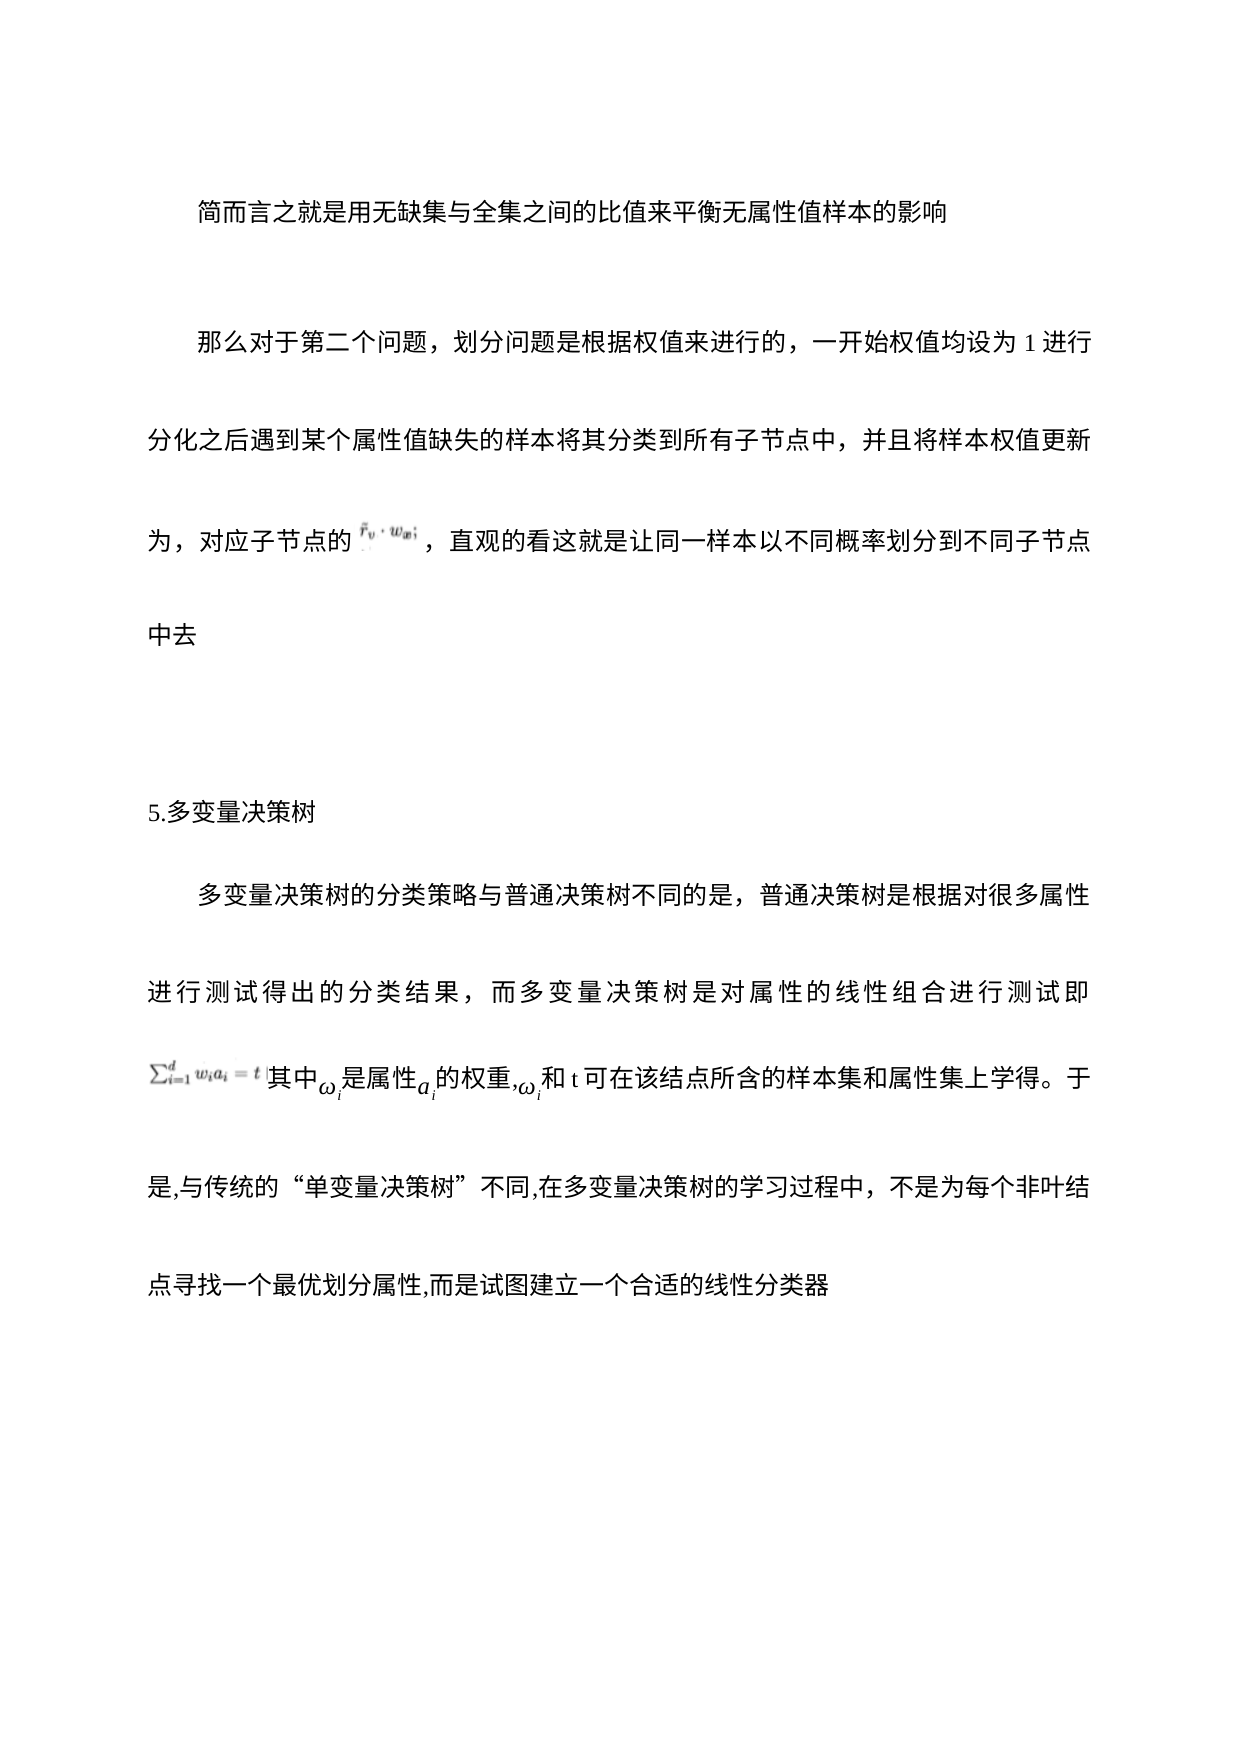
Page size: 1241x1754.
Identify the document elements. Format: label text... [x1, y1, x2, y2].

picture [353, 513, 424, 551]
picture [147, 1055, 268, 1087]
text 简而言之就是用无缺集与全集之间的比值来平衡无属性值样本的影响 [148, 178, 1092, 243]
text 那么对于第二个问题，划分问题是根据权值来进行的，一开始权值均设为1进行分化之后遇到某个属性值缺失的样本将其分类到所有子节点中，并且将样本权值更新为，对应子节点的，直观的看这就是让同一样本以不同概率划分到不同子节点中去 [148, 308, 1092, 666]
text 多变量决策树的分类策略与普通决策树不同的是，普通决策树是根据对很多属性进行测试得出的分类结果，而多变量决策树是对属性的线性组合进行测试即其中是属性的权重,和t可在该结点所含的样本集和属性集上学得。于是,与传统的“单变量决策树”不同,在多变量决策树的学习过程中，不是为每个非叶结点寻找一个最优划分属性,而是试图建立一个合适的线性分类器 [148, 861, 1092, 1316]
text 5.多变量决策树 [148, 778, 1092, 843]
